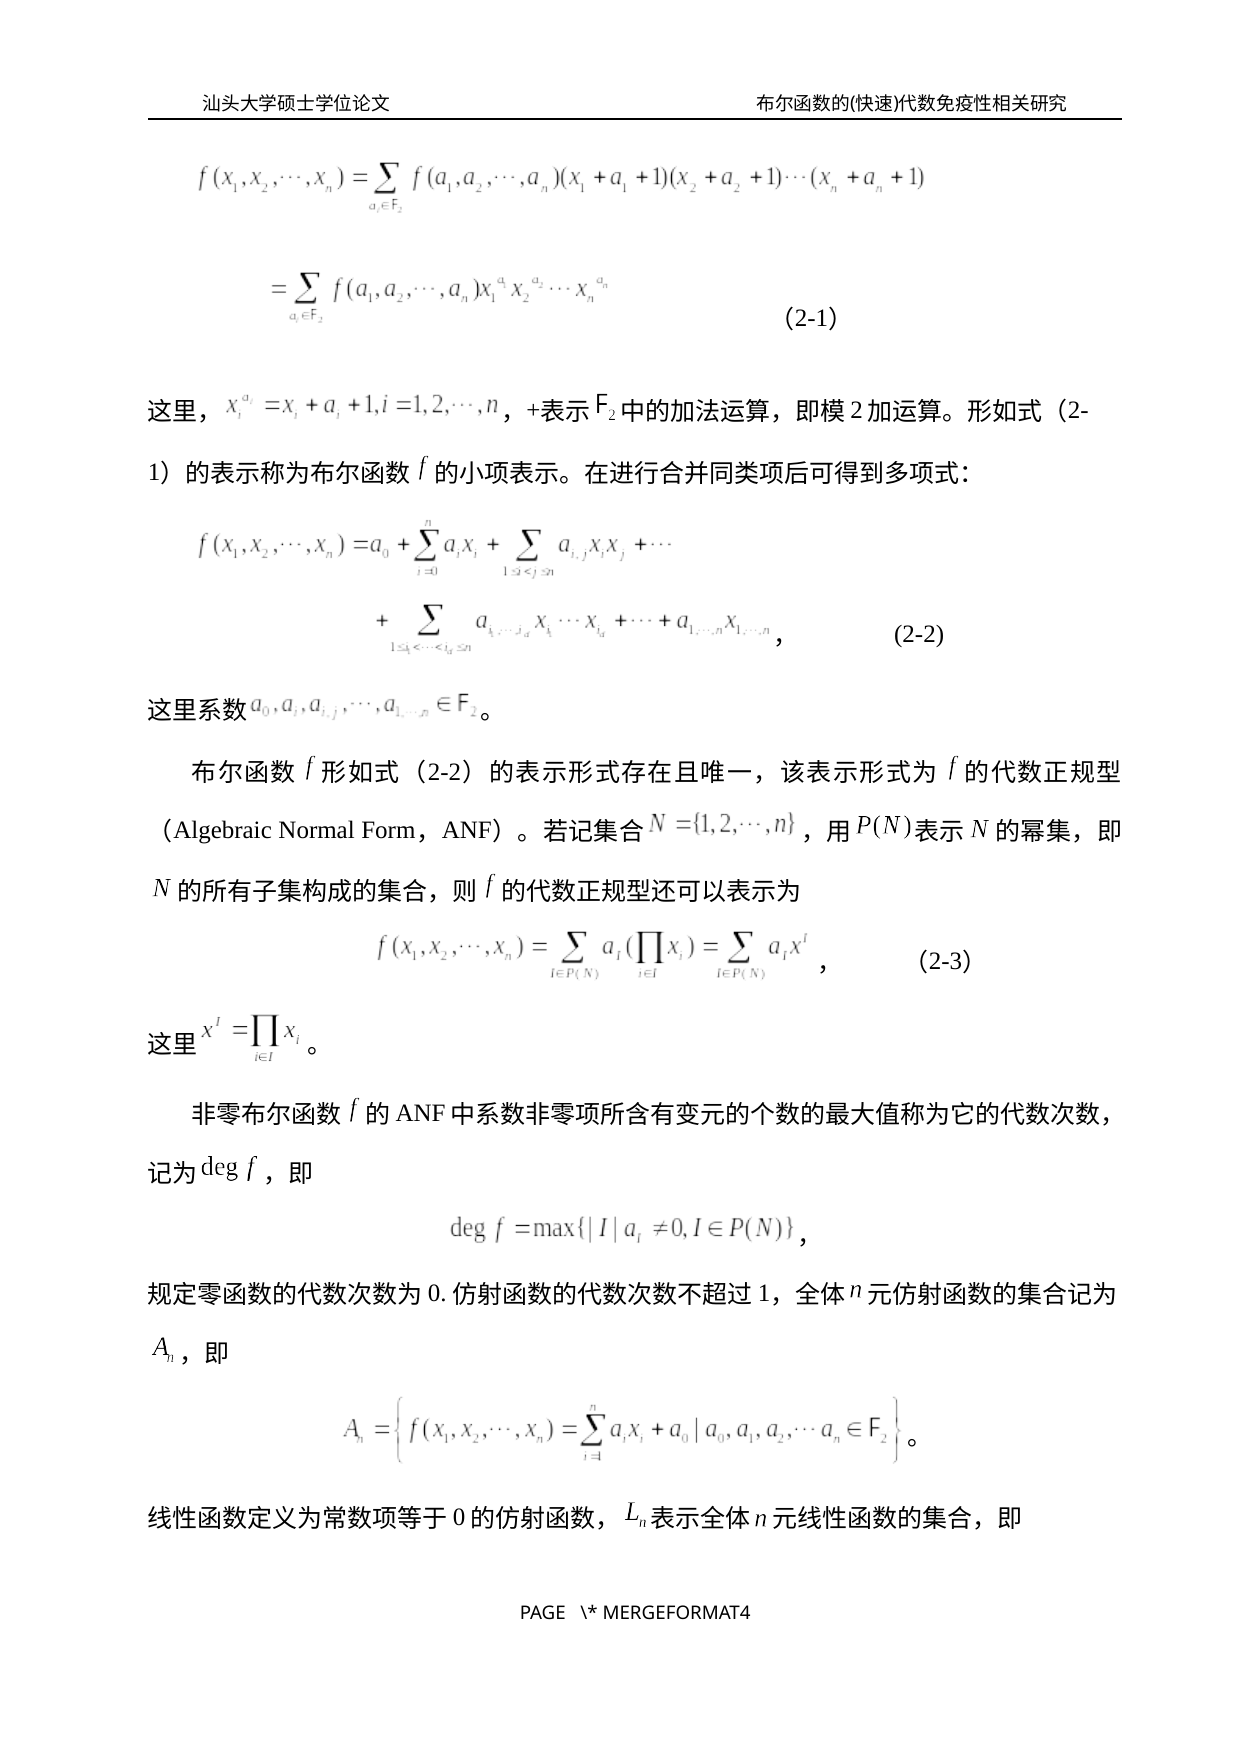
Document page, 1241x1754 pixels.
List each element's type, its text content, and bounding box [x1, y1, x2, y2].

text 这里。 [148, 1011, 1122, 1074]
text 这里系数。 [148, 686, 1122, 732]
text 布尔函数形如式（2-2）的表示形式存在且唯一，该表示形式为的代数正规型（Algebraic Normal Form，ANF）。若记集合，用表示的幂集，即的所有子集构成的集合，则的代数正规型还可以表示为 [148, 751, 1122, 909]
text 线性函数定义为常数项等于0的仿射函数，表示全体元线性函数的集合，即 [148, 1494, 1122, 1539]
text 非零布尔函数的ANF中系数非零项所含有变元的个数的最大值称为它的代数次数，记为，即 [148, 1092, 1122, 1192]
text ， (2-2) [148, 600, 1122, 667]
text ， （2-3） [148, 928, 1122, 993]
text 。 [148, 1393, 1122, 1476]
text 这里，，+表示中的加法运算，即模2加运算。形如式（2-1）的表示称为布尔函数的小项表示。在进行合并同类项后可得到多项式： [148, 386, 1122, 492]
text 规定零函数的代数次数为0. 仿射函数的代数次数不超过1，全体元仿射函数的集合记为，即 [148, 1274, 1122, 1374]
text （2-1） [148, 268, 1122, 368]
text ， [148, 1211, 1122, 1256]
